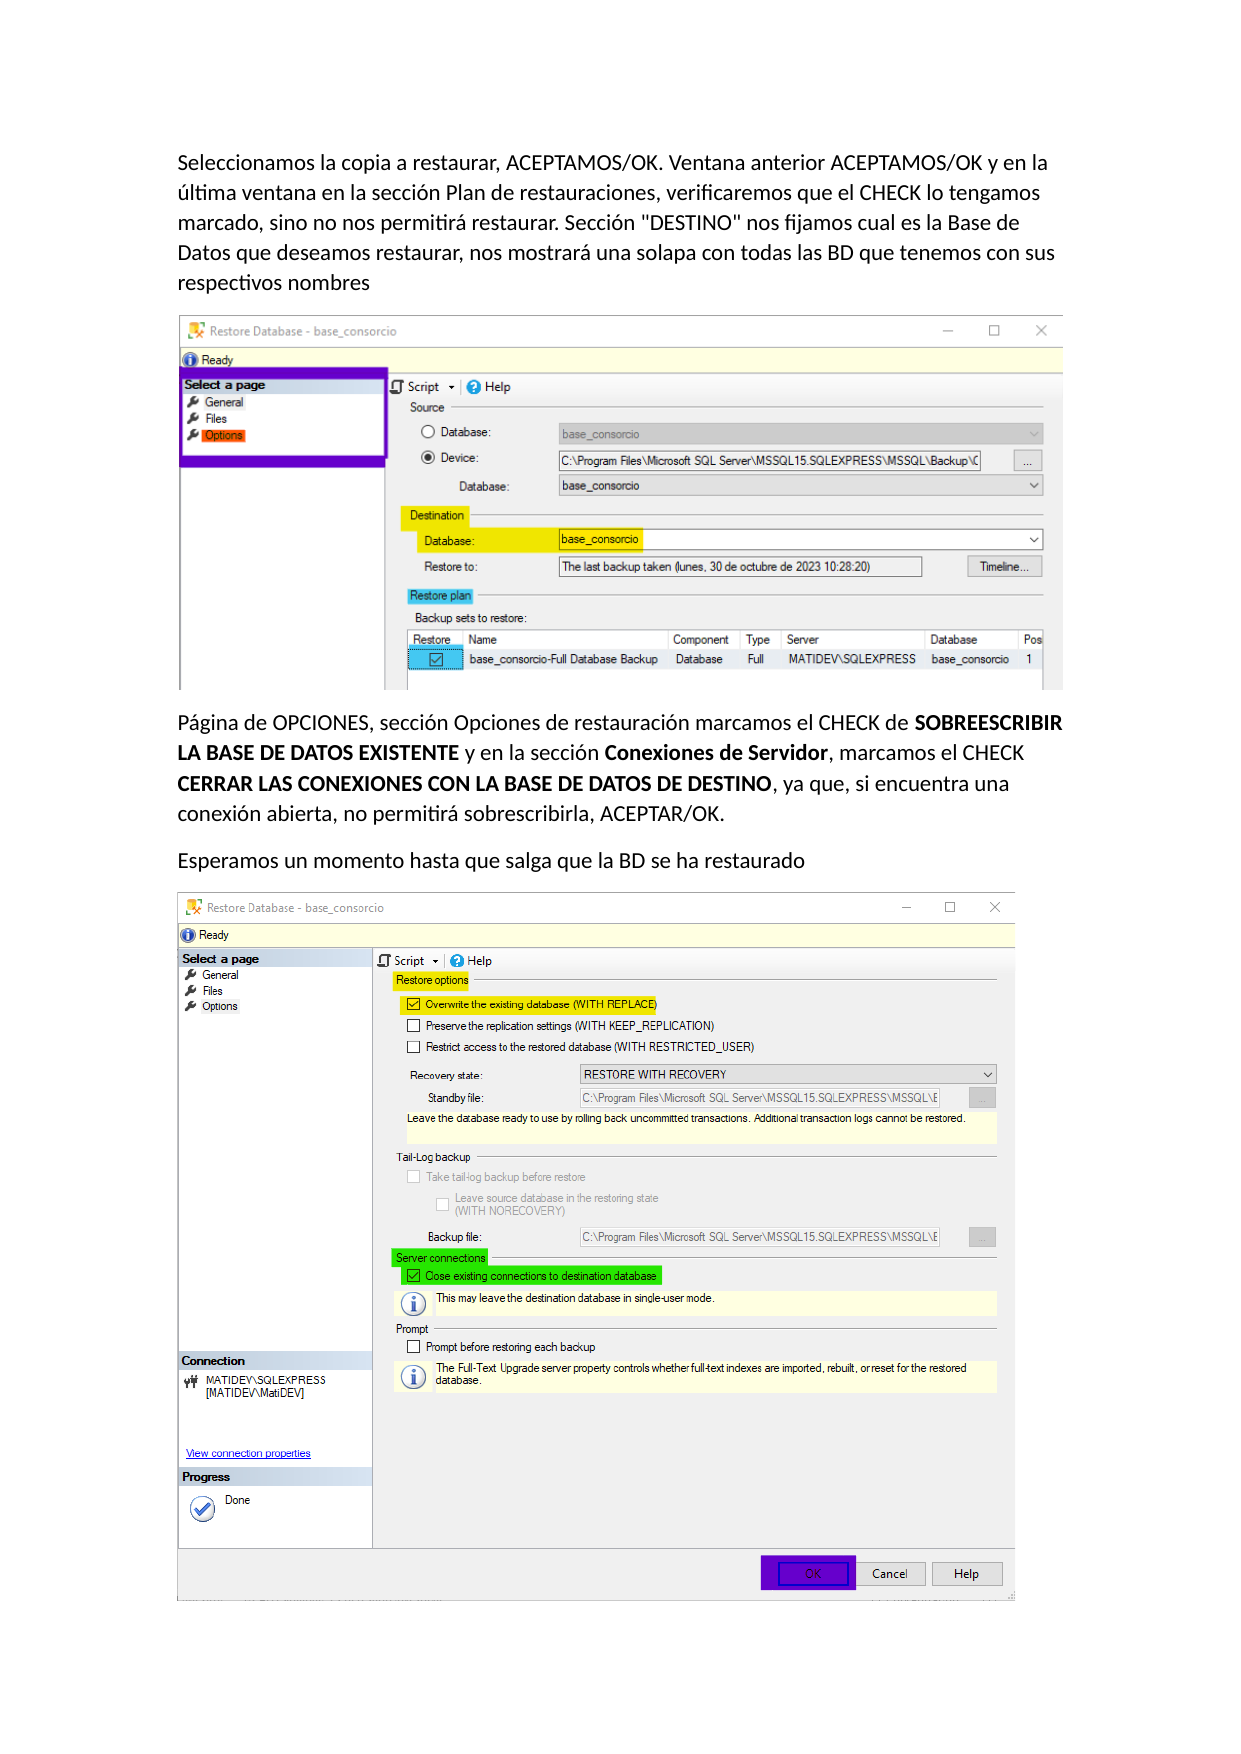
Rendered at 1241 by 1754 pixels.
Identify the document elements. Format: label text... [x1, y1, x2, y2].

picture [177, 892, 1016, 1601]
picture [177, 315, 1063, 690]
text Seleccionamos la copia a restaurar, ACEPTAMOS/OK. Ventana anterior ACEPTAMOS/OK y en la última ventana en la sección Plan de restauraciones, verificaremos que el CHECK lo tengamos marcado, sino no nos permitirá restaurar. Sección "DESTINO" nos fijamos cual es la Base de Datos que deseamos restaurar, nos mostrará una solapa con todas las BD que tenemos con sus respectivos nombres [177, 148, 1063, 296]
text Página de OPCIONES, sección Opciones de restauración marcamos el CHECK de SOBREESCRIBIR LA BASE DE DATOS EXISTENTE y en la sección Conexiones de Servidor, marcamos el CHECK CERRAR LAS CONEXIONES CON LA BASE DE DATOS DE DESTINO, ya que, si encuentra una conexión abierta, no permitirá sobrescribirla, ACEPTAR/OK. [177, 708, 1063, 827]
text Esperamos un momento hasta que salga que la BD se ha restaurado [177, 846, 1063, 874]
